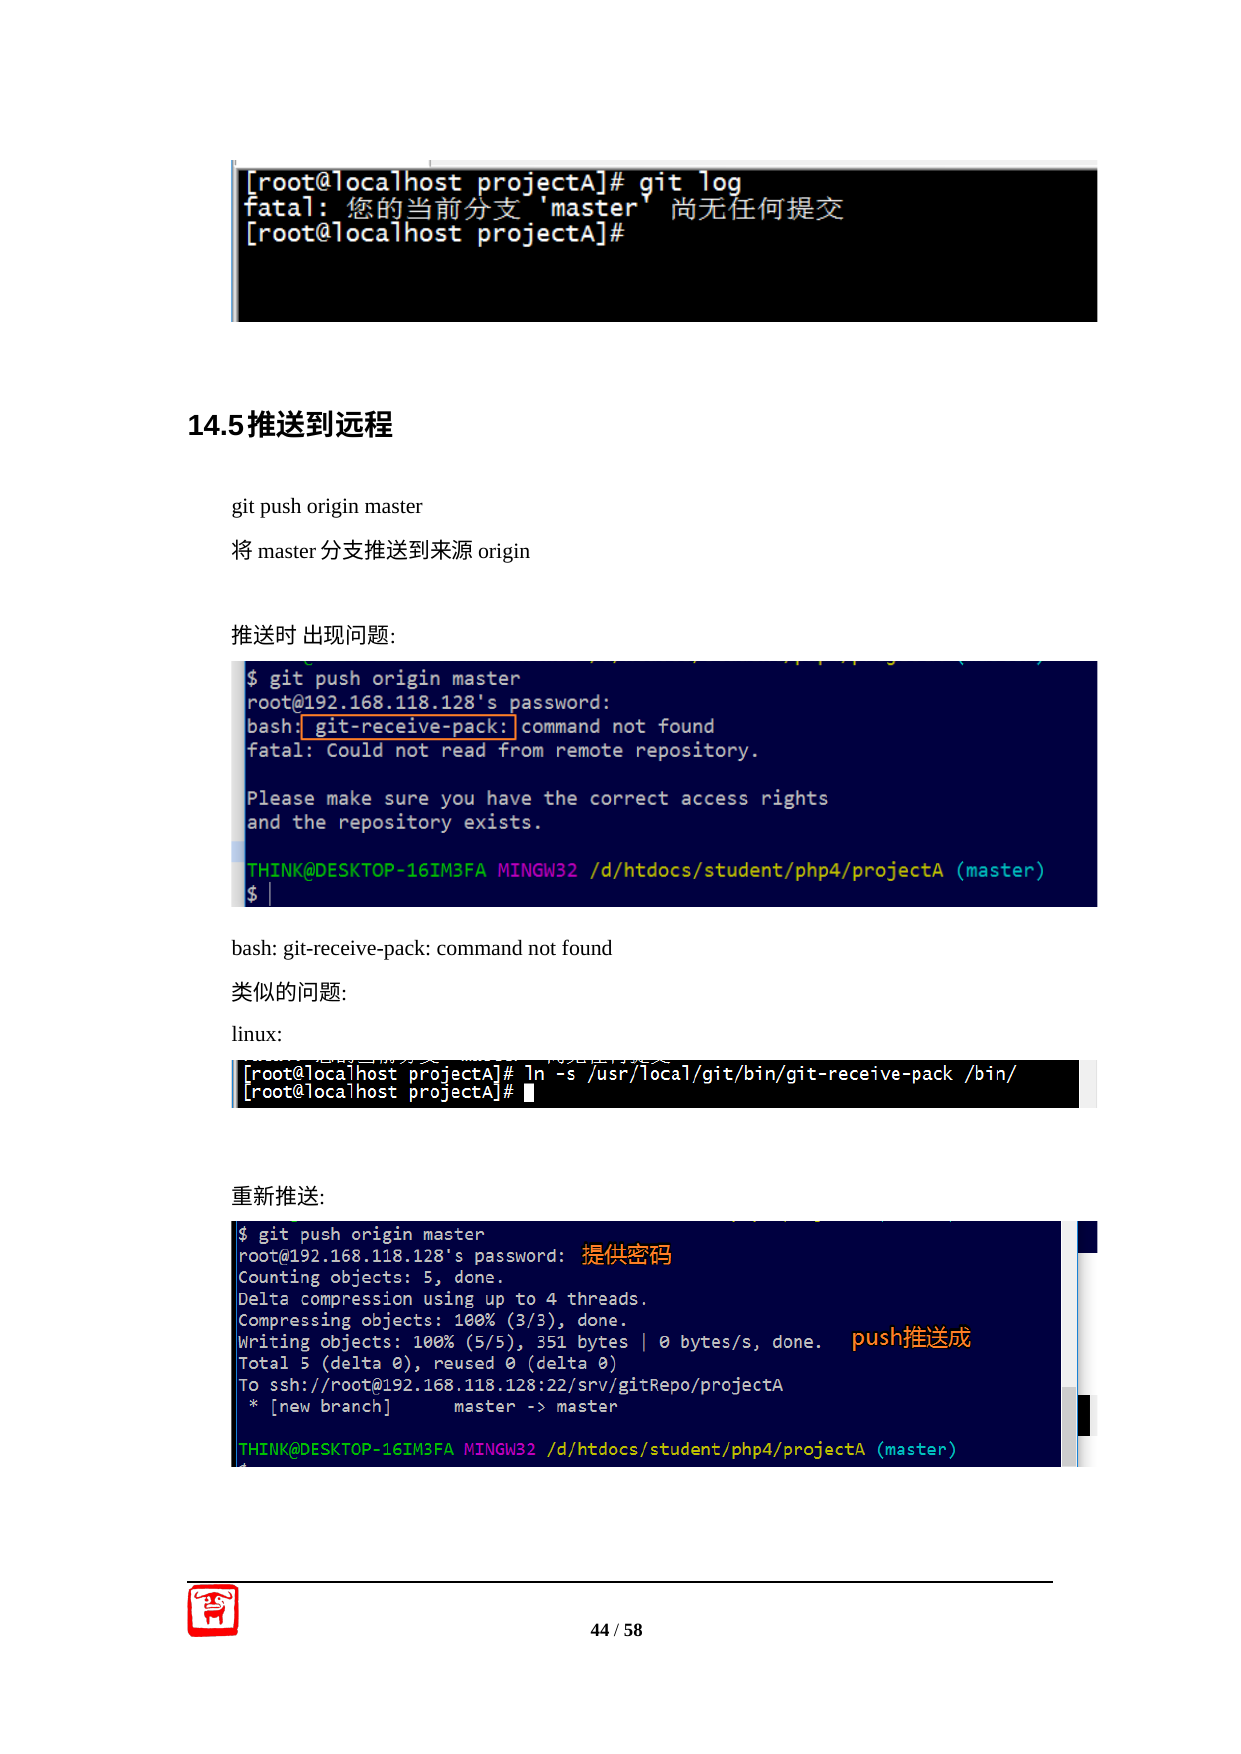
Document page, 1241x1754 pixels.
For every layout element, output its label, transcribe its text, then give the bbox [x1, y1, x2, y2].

picture [231, 1060, 1098, 1108]
picture [231, 160, 1098, 322]
text 将master分支推送到来源origin [187, 532, 1053, 565]
text git push origin master [187, 489, 1053, 522]
text 类似的问题: [187, 974, 1053, 1007]
subtitle 推送到远程 [187, 391, 1053, 456]
text 重新推送: [187, 1178, 1053, 1211]
picture [231, 661, 1098, 907]
picture [231, 1221, 1098, 1467]
text 推送时 出现问题: [187, 618, 1053, 651]
text bash: git-receive-pack: command not found [187, 931, 1053, 964]
text linux: [187, 1017, 1053, 1050]
picture [187, 1584, 239, 1637]
